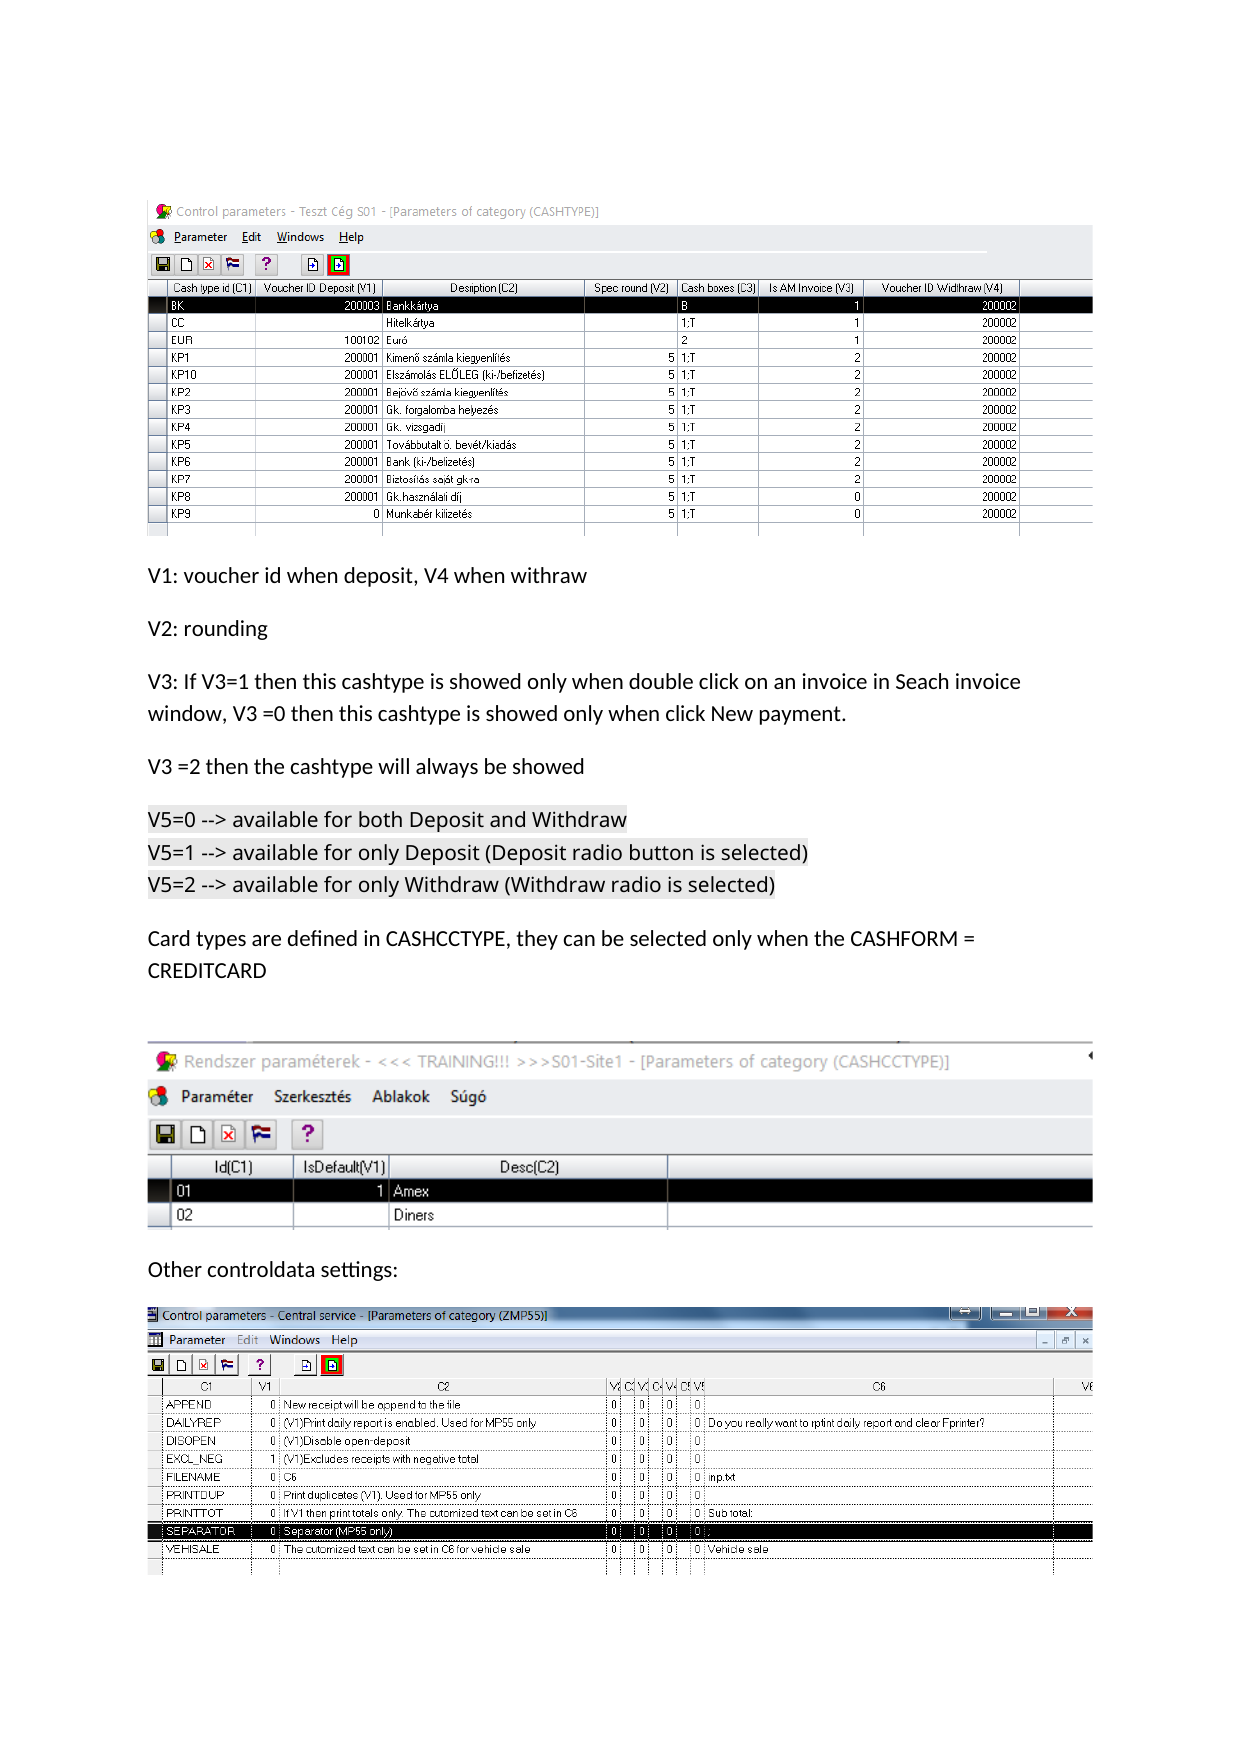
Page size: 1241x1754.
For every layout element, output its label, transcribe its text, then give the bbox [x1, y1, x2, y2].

text V3 =2 then the cashtype will always be showed [148, 752, 1093, 780]
picture [147, 200, 1093, 536]
picture [147, 1307, 1093, 1575]
text V1: voucher id when deposit, V4 when withraw [148, 561, 1093, 589]
text V3: If V3=1 then this cashtype is showed only when double click on an invoice in Seach invoice window, V3 =0 then this cashtype is showed only when click New payment. [148, 667, 1093, 727]
text Other controldata settings: [148, 1255, 1093, 1283]
text Card types are defined in CASHCCTYPE, they can be selected only when the CASHFORM = CREDITCARD [148, 924, 1093, 984]
picture [147, 1041, 1093, 1230]
text V5=0 --> available for both Deposit and Withdraw V5=1 --> available for only Deposit (Deposit radio button is selected) V5=2 --> available for only Withdraw (Withdraw radio is selected) [148, 805, 1093, 899]
text V2: rounding [148, 614, 1093, 642]
